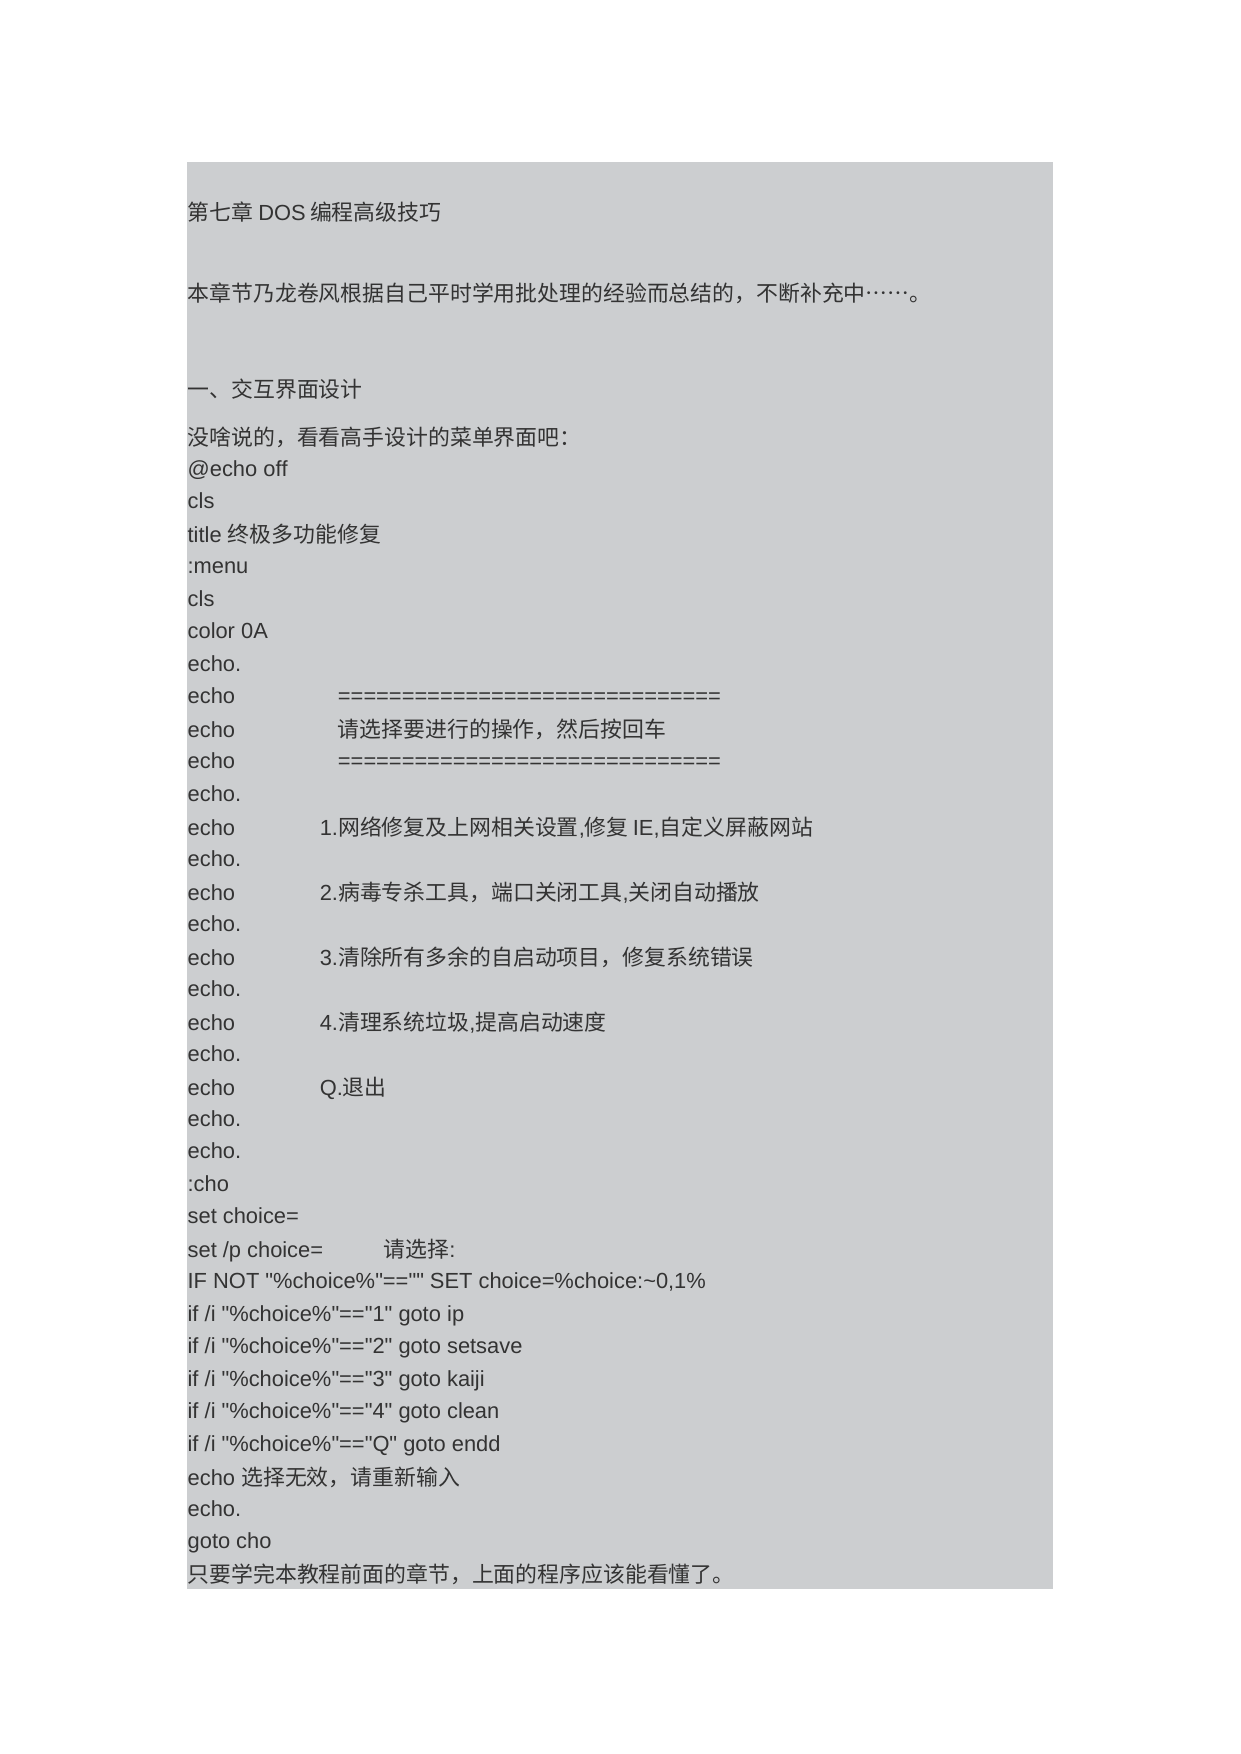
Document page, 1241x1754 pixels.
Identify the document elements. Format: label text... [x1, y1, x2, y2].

text 第七章 DOS编程高级技巧 [187, 162, 1053, 227]
text 没啥说的，看看高手设计的菜单界面吧： @echo off cls title 终极多功能修复 :menu cls color 0A echo. echo ============================== echo 请选择要进行的操作，然后按回车 echo ============================== echo. echo 1.网络修复及上网相关设置,修复IE,自定义屏蔽网站 echo. echo 2.病毒专杀工具，端口关闭工具,关闭自动播放 echo. echo 3.清除所有多余的自启动项目，修复系统错误 echo. echo 4.清理系统垃圾,提高启动速度 echo. echo Q.退出 echo. echo. :cho set choice= set /p choice= 请选择: IF NOT "%choice%"=="" SET choice=%choice:~0,1% if /i "%choice%"=="1" goto ip if /i "%choice%"=="2" goto setsave if /i "%choice%"=="3" goto kaiji if /i "%choice%"=="4" goto clean if /i "%choice%"=="Q" goto endd echo 选择无效，请重新输入 echo. goto cho 只要学完本教程前面的章节，上面的程序应该能看懂了。 [187, 419, 1053, 1589]
text 一、交互界面设计 [187, 371, 1053, 404]
text 本章节乃龙卷风根据自己平时学用批处理的经验而总结的，不断补充中……。 [187, 243, 1053, 308]
